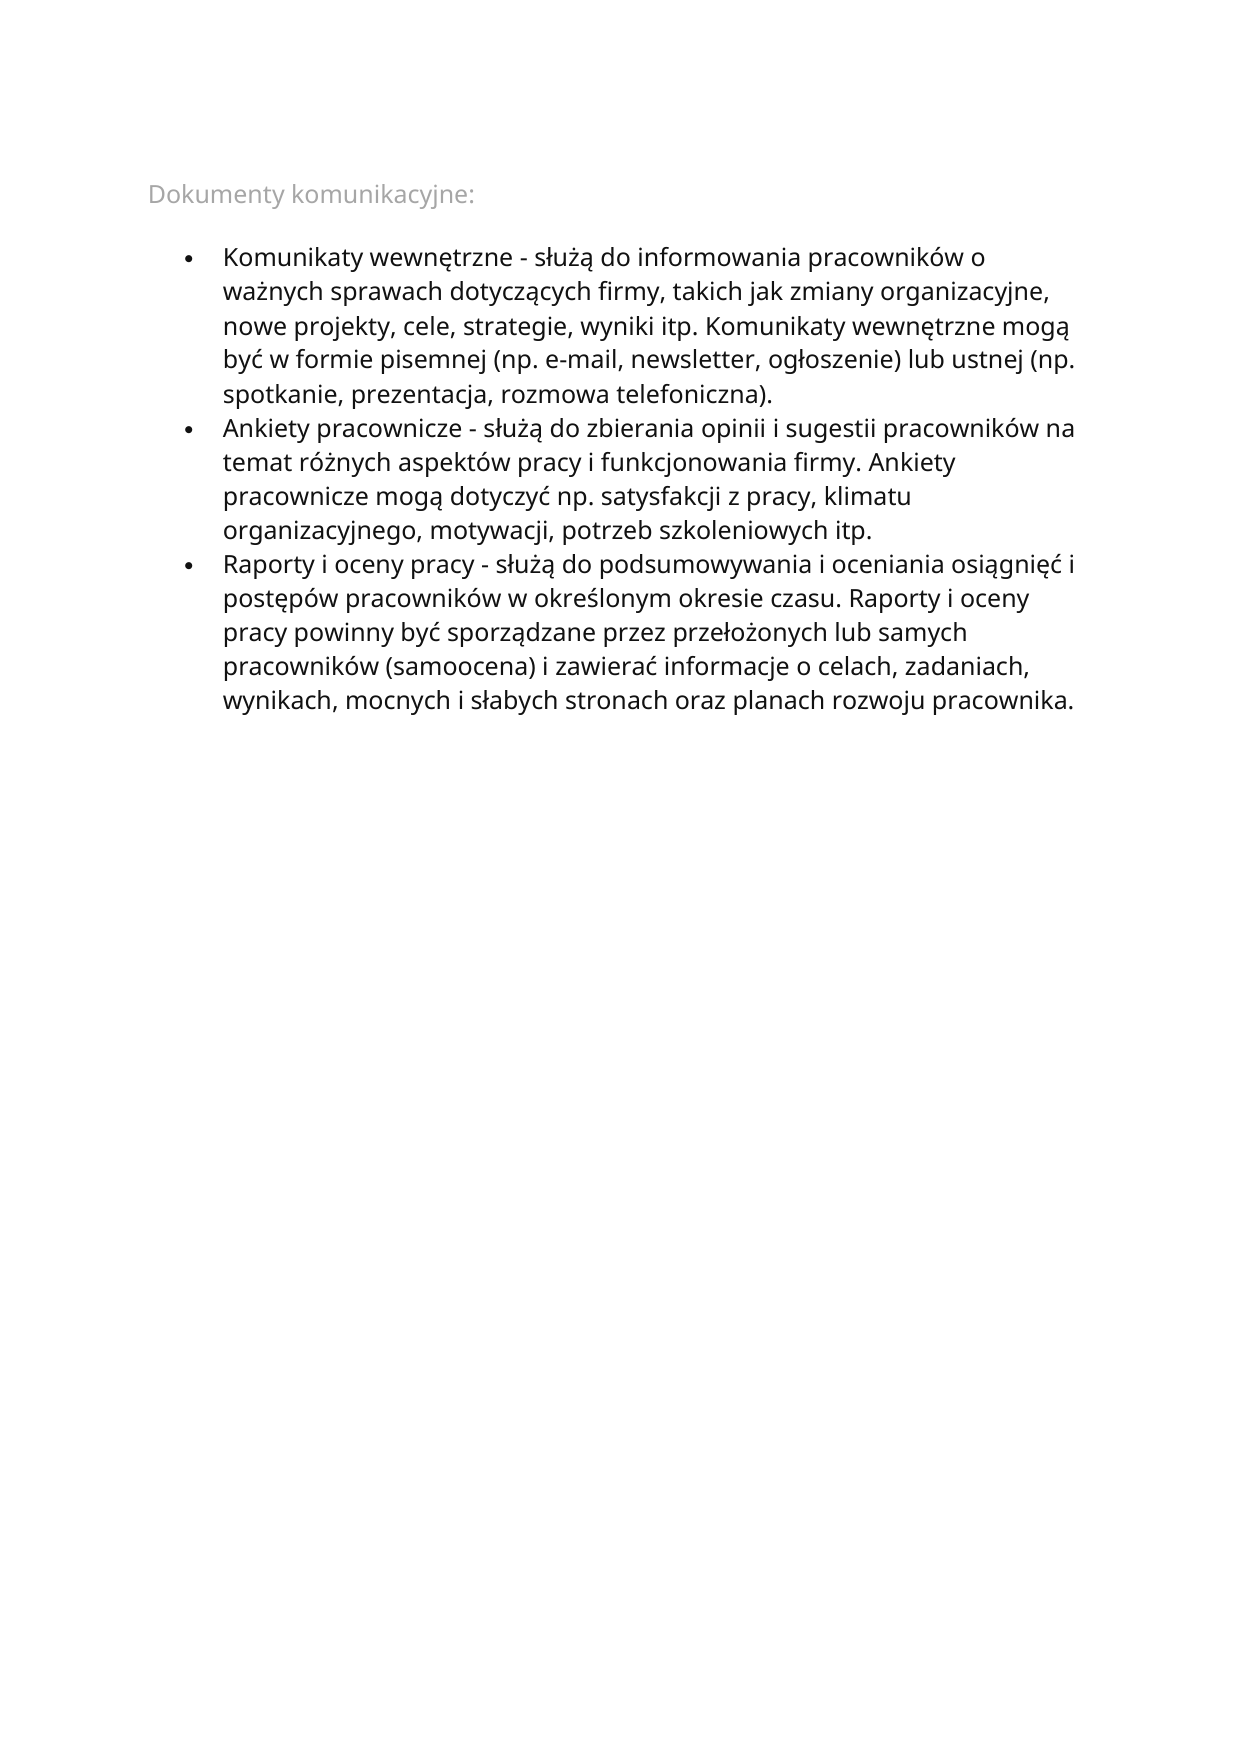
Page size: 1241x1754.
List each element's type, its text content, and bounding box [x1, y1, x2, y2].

text Dokumenty komunikacyjne: [148, 177, 1093, 211]
list Raporty i oceny pracy - służą do podsumowywania i oceniania osiągnięć i postępów pracowników w określonym okresie czasu. Raporty i oceny pracy powinny być sporządzane przez przełożonych lub samych pracowników (samoocena) i zawierać informacje o celach, zadaniach, wynikach, mocnych i słabych stronach oraz planach rozwoju pracownika. [185, 547, 1093, 717]
list Komunikaty wewnętrzne - służą do informowania pracowników o ważnych sprawach dotyczących firmy, takich jak zmiany organizacyjne, nowe projekty, cele, strategie, wyniki itp. Komunikaty wewnętrzne mogą być w formie pisemnej (np. e-mail, newsletter, ogłoszenie) lub ustnej (np. spotkanie, prezentacja, rozmowa telefoniczna). [185, 240, 1093, 410]
list Ankiety pracownicze - służą do zbierania opinii i sugestii pracowników na temat różnych aspektów pracy i funkcjonowania firmy. Ankiety pracownicze mogą dotyczyć np. satysfakcji z pracy, klimatu organizacyjnego, motywacji, potrzeb szkoleniowych itp. [185, 410, 1093, 547]
